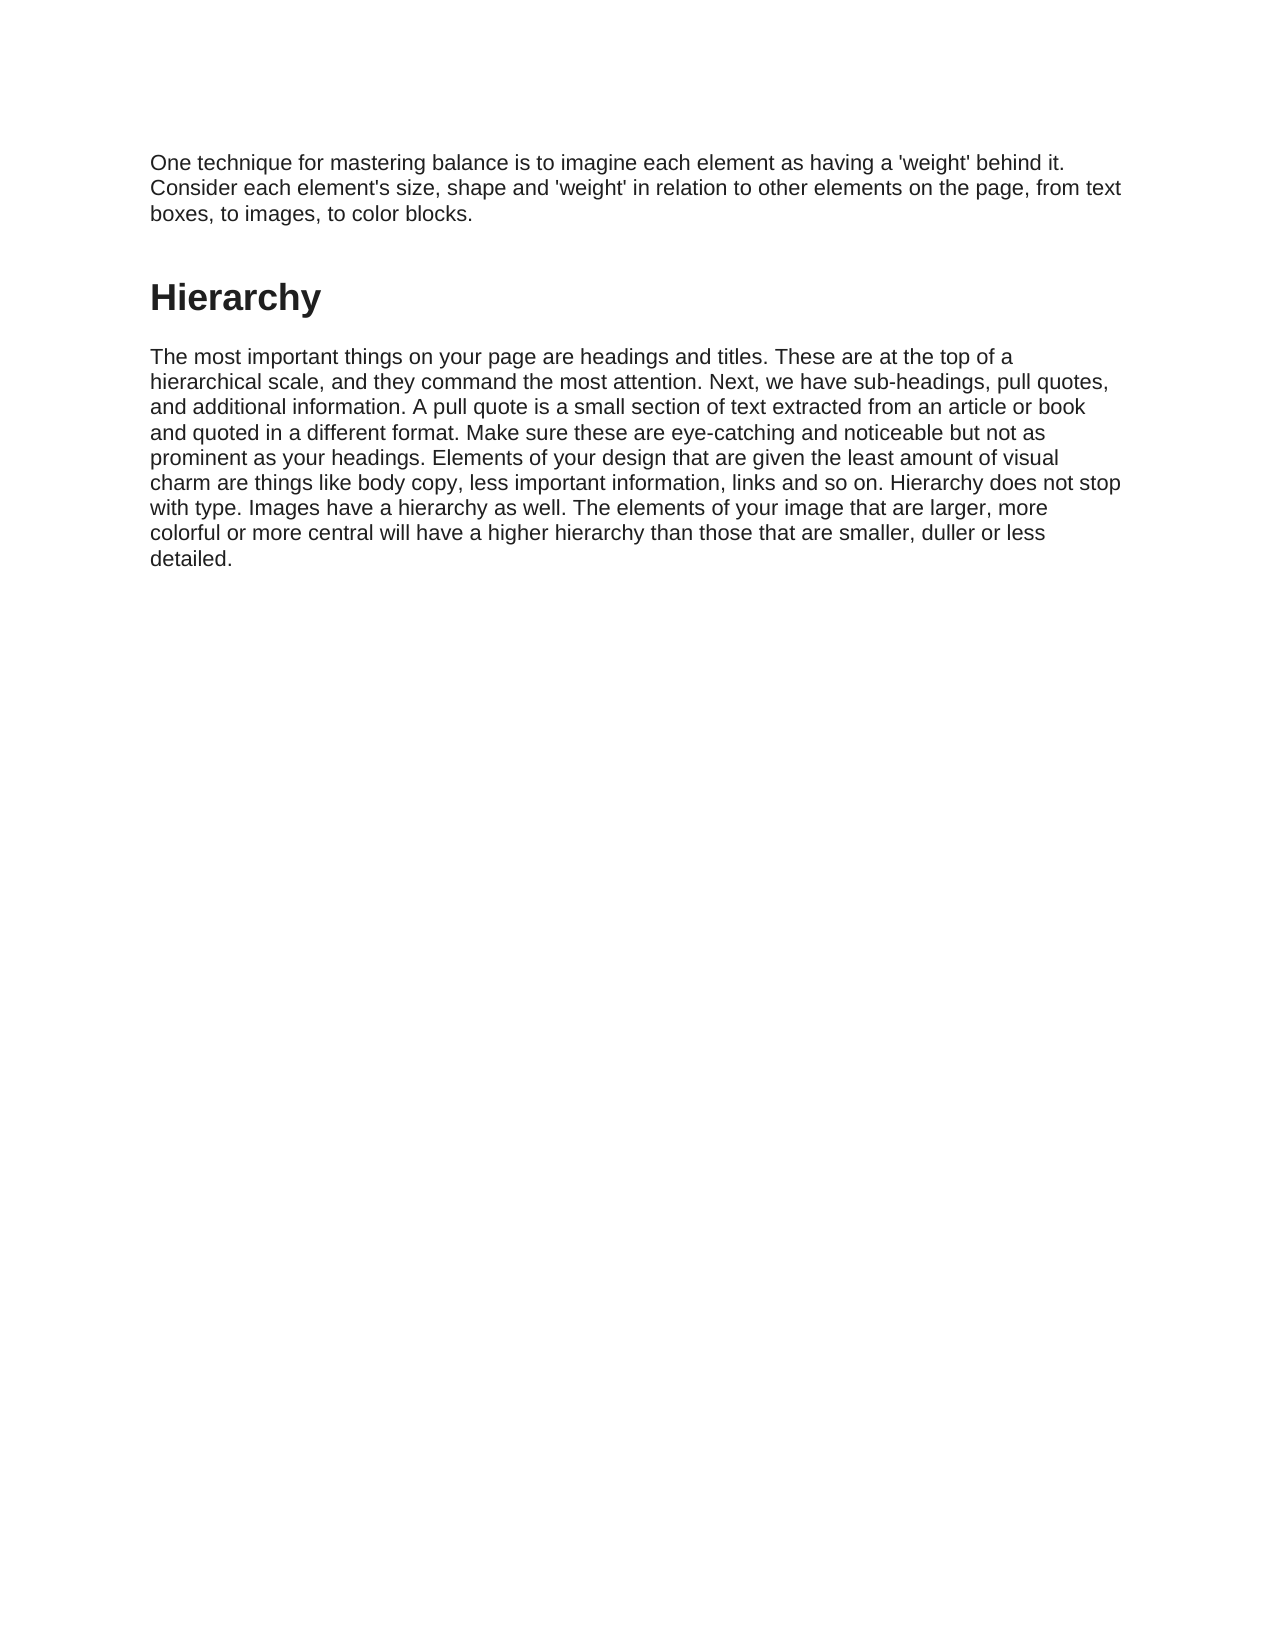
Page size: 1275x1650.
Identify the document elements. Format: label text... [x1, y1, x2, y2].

text Hierarchy [150, 276, 1125, 319]
text One technique for mastering balance is to imagine each element as having a 'weight' behind it. Consider each element's size, shape and 'weight' in relation to other elements on the page, from text boxes, to images, to color blocks. [150, 150, 1125, 226]
text The most important things on your page are headings and titles. These are at the top of a hierarchical scale, and they command the most attention. Next, we have sub-headings, pull quotes, and additional information. A pull quote is a small section of text extracted from an article or book and quoted in a different format. Make sure these are eye-catching and noticeable but not as prominent as your headings. Elements of your design that are given the least amount of visual charm are things like body copy, less important information, links and so on. Hierarchy does not stop with type. Images have a hierarchy as well. The elements of your image that are larger, more colorful or more central will have a higher hierarchy than those that are smaller, duller or less detailed. [150, 344, 1125, 571]
